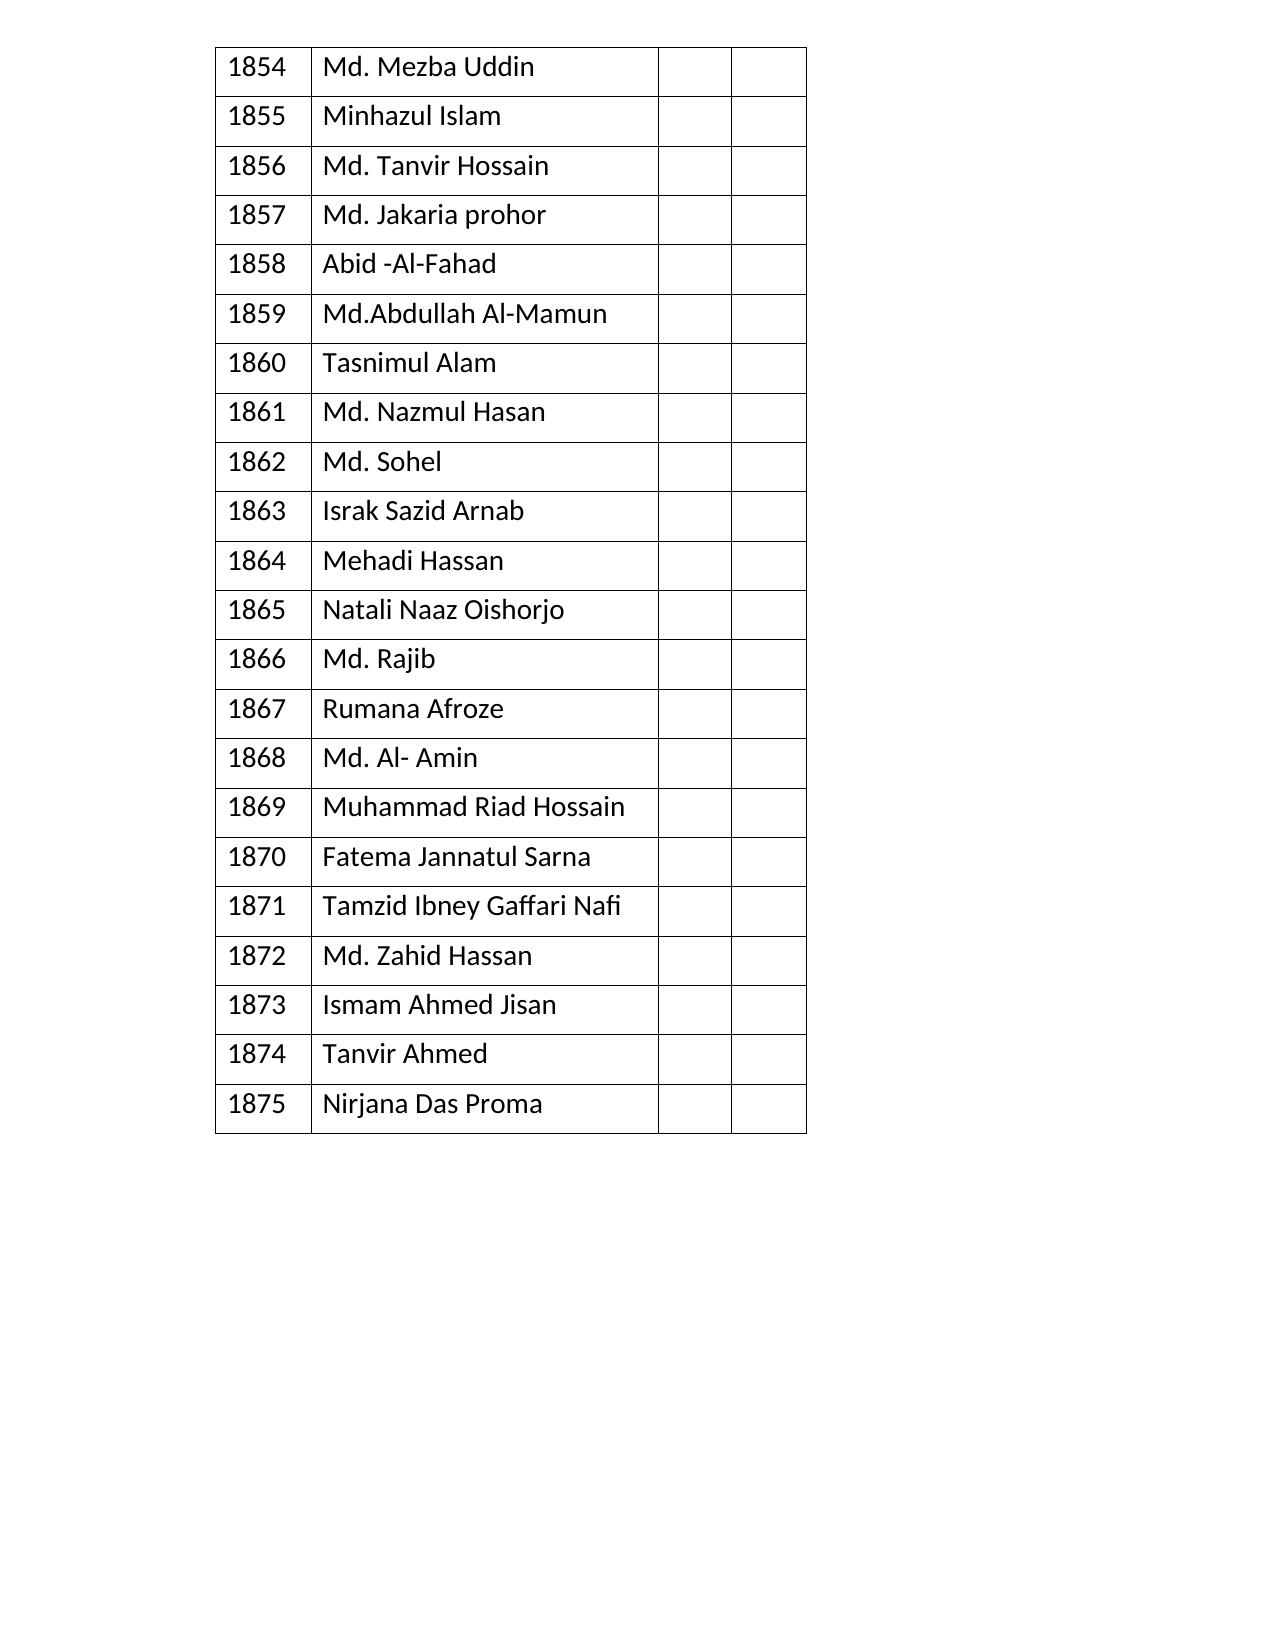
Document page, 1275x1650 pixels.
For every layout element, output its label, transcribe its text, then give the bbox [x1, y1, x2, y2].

table_cell 1869 [216, 789, 311, 837]
table_cell 1871 [216, 887, 311, 936]
table_cell [659, 542, 731, 590]
table_cell 1870 [216, 838, 311, 886]
table_cell [732, 394, 806, 442]
table_cell 1868 [216, 739, 311, 787]
table_cell 1872 [216, 937, 311, 985]
table_cell [659, 789, 731, 837]
table_cell [732, 443, 806, 491]
table_cell [659, 937, 731, 985]
table_cell Fatema Jannatul Sarna [312, 838, 658, 886]
table_cell [732, 542, 806, 590]
table_cell [659, 97, 731, 146]
table_cell Md. Mezba Uddin [312, 48, 658, 96]
table_cell Rumana Afroze [312, 690, 658, 738]
table_cell [732, 492, 806, 541]
table_cell 1873 [216, 986, 311, 1034]
table_cell 1867 [216, 690, 311, 738]
table_cell Md. Sohel [312, 443, 658, 491]
table_cell [732, 591, 806, 639]
table_cell [659, 443, 731, 491]
table_cell Md. Jakaria prohor [312, 196, 658, 244]
table_cell [659, 1085, 731, 1133]
table_cell [659, 986, 731, 1034]
table_cell [659, 1035, 731, 1084]
table_cell 1858 [216, 245, 311, 294]
table_cell [732, 739, 806, 787]
table_cell Md. Tanvir Hossain [312, 147, 658, 195]
table_cell Mehadi Hassan [312, 542, 658, 590]
table_cell Tamzid Ibney Gaffari Nafi [312, 887, 658, 936]
table_cell [732, 344, 806, 392]
table_cell [659, 640, 731, 689]
table_cell [732, 887, 806, 936]
table_cell [659, 690, 731, 738]
table_cell [732, 1085, 806, 1133]
table_cell [732, 48, 806, 96]
table_cell 1856 [216, 147, 311, 195]
table_cell [659, 394, 731, 442]
table_cell [659, 245, 731, 294]
table_cell 1866 [216, 640, 311, 689]
table_cell [732, 937, 806, 985]
table_cell 1875 [216, 1085, 311, 1133]
table_cell [659, 739, 731, 787]
table_cell 1874 [216, 1035, 311, 1084]
table_cell [659, 48, 731, 96]
table_cell [732, 789, 806, 837]
table_cell 1861 [216, 394, 311, 442]
table_cell [659, 344, 731, 392]
table_cell Abid -Al-Fahad [312, 245, 658, 294]
table_cell Md. Nazmul Hasan [312, 394, 658, 442]
table_cell 1864 [216, 542, 311, 590]
table_cell [659, 838, 731, 886]
table_cell [732, 640, 806, 689]
table_cell [659, 591, 731, 639]
table_cell [732, 838, 806, 886]
table_cell 1857 [216, 196, 311, 244]
table_cell 1865 [216, 591, 311, 639]
table_cell [732, 1035, 806, 1084]
table_cell [732, 147, 806, 195]
table_cell [732, 986, 806, 1034]
table_cell Nirjana Das Proma [312, 1085, 658, 1133]
table_cell 1863 [216, 492, 311, 541]
table_cell [732, 97, 806, 146]
table_cell [659, 887, 731, 936]
table_cell 1859 [216, 295, 311, 343]
table_cell Tasnimul Alam [312, 344, 658, 392]
table_cell [732, 196, 806, 244]
table_cell Muhammad Riad Hossain [312, 789, 658, 837]
table_cell [732, 245, 806, 294]
table_cell [732, 690, 806, 738]
table_cell Israk Sazid Arnab [312, 492, 658, 541]
table_cell 1860 [216, 344, 311, 392]
table_cell [659, 295, 731, 343]
table_cell [659, 492, 731, 541]
table_cell Md. Al- Amin [312, 739, 658, 787]
table_cell Natali Naaz Oishorjo [312, 591, 658, 639]
table_cell 1855 [216, 97, 311, 146]
table_cell [732, 295, 806, 343]
table_cell [659, 196, 731, 244]
table_cell Md. Rajib [312, 640, 658, 689]
table_cell 1854 [216, 48, 311, 96]
table_cell Md.Abdullah Al-Mamun [312, 295, 658, 343]
table_cell Tanvir Ahmed [312, 1035, 658, 1084]
table_cell Minhazul Islam [312, 97, 658, 146]
table_cell 1862 [216, 443, 311, 491]
table_cell [659, 147, 731, 195]
table_cell Md. Zahid Hassan [312, 937, 658, 985]
table_cell Ismam Ahmed Jisan [312, 986, 658, 1034]
